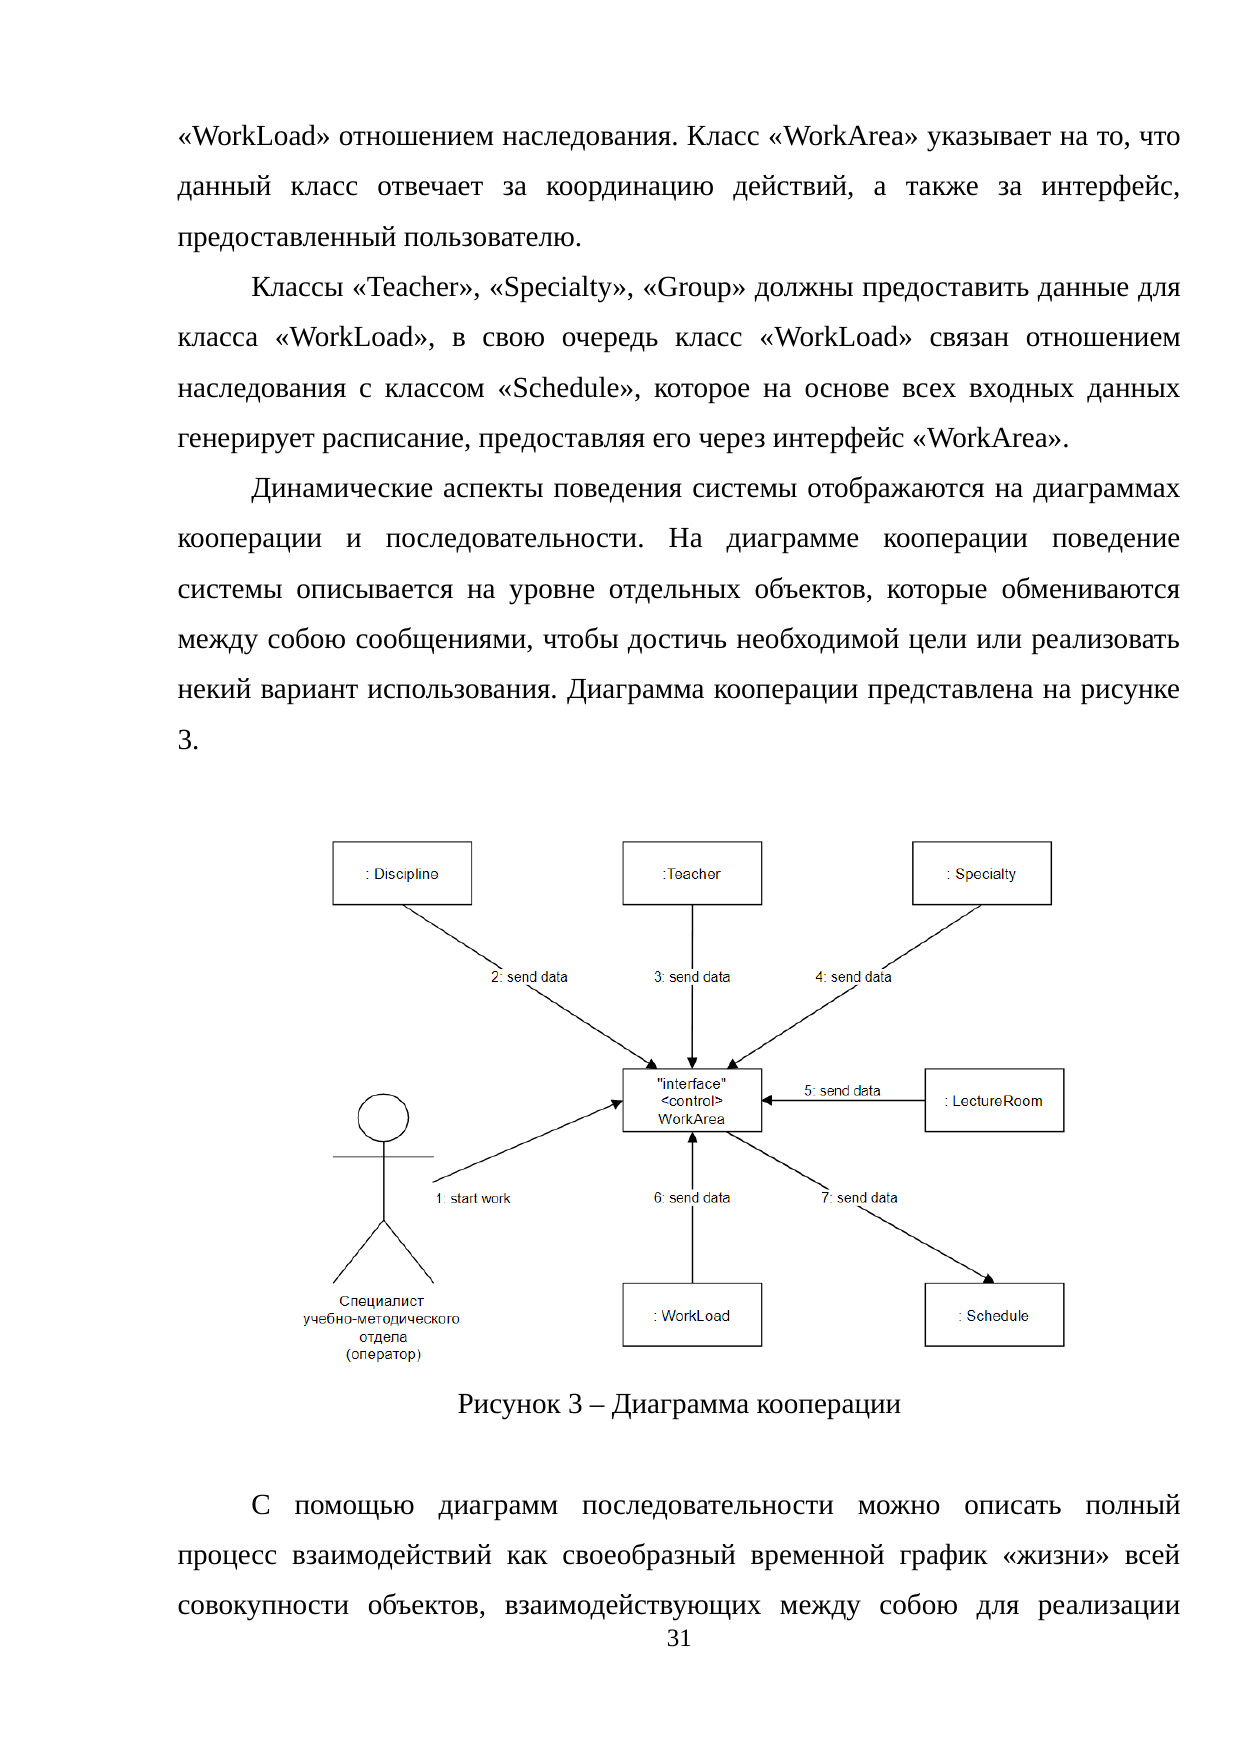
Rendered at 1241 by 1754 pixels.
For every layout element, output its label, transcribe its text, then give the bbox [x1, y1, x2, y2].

text Классы «Teacher», «Specialty», «Group» должны предоставить данные для класса «WorkLoad», в свою очередь класс «WorkLoad» связан отношением наследования с классом «Schedule», которое на основе всех входных данных генерирует расписание, предоставляя его через интерфейс «WorkArea». [177, 269, 1181, 453]
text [177, 1487, 1181, 1621]
picture [286, 822, 1073, 1370]
text Динамические аспекты поведения системы отображаются на диаграммах кооперации и последовательности. На диаграмме кооперации поведение системы описывается на уровне отдельных объектов, которые обмениваются между собою сообщениями, чтобы достичь необходимой цели или реализовать некий вариант использования. Диаграмма кооперации представлена на рисунке 3. [177, 470, 1181, 755]
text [177, 118, 1181, 252]
text Рисунок 3 – Диаграмма кооперации [177, 1386, 1181, 1420]
